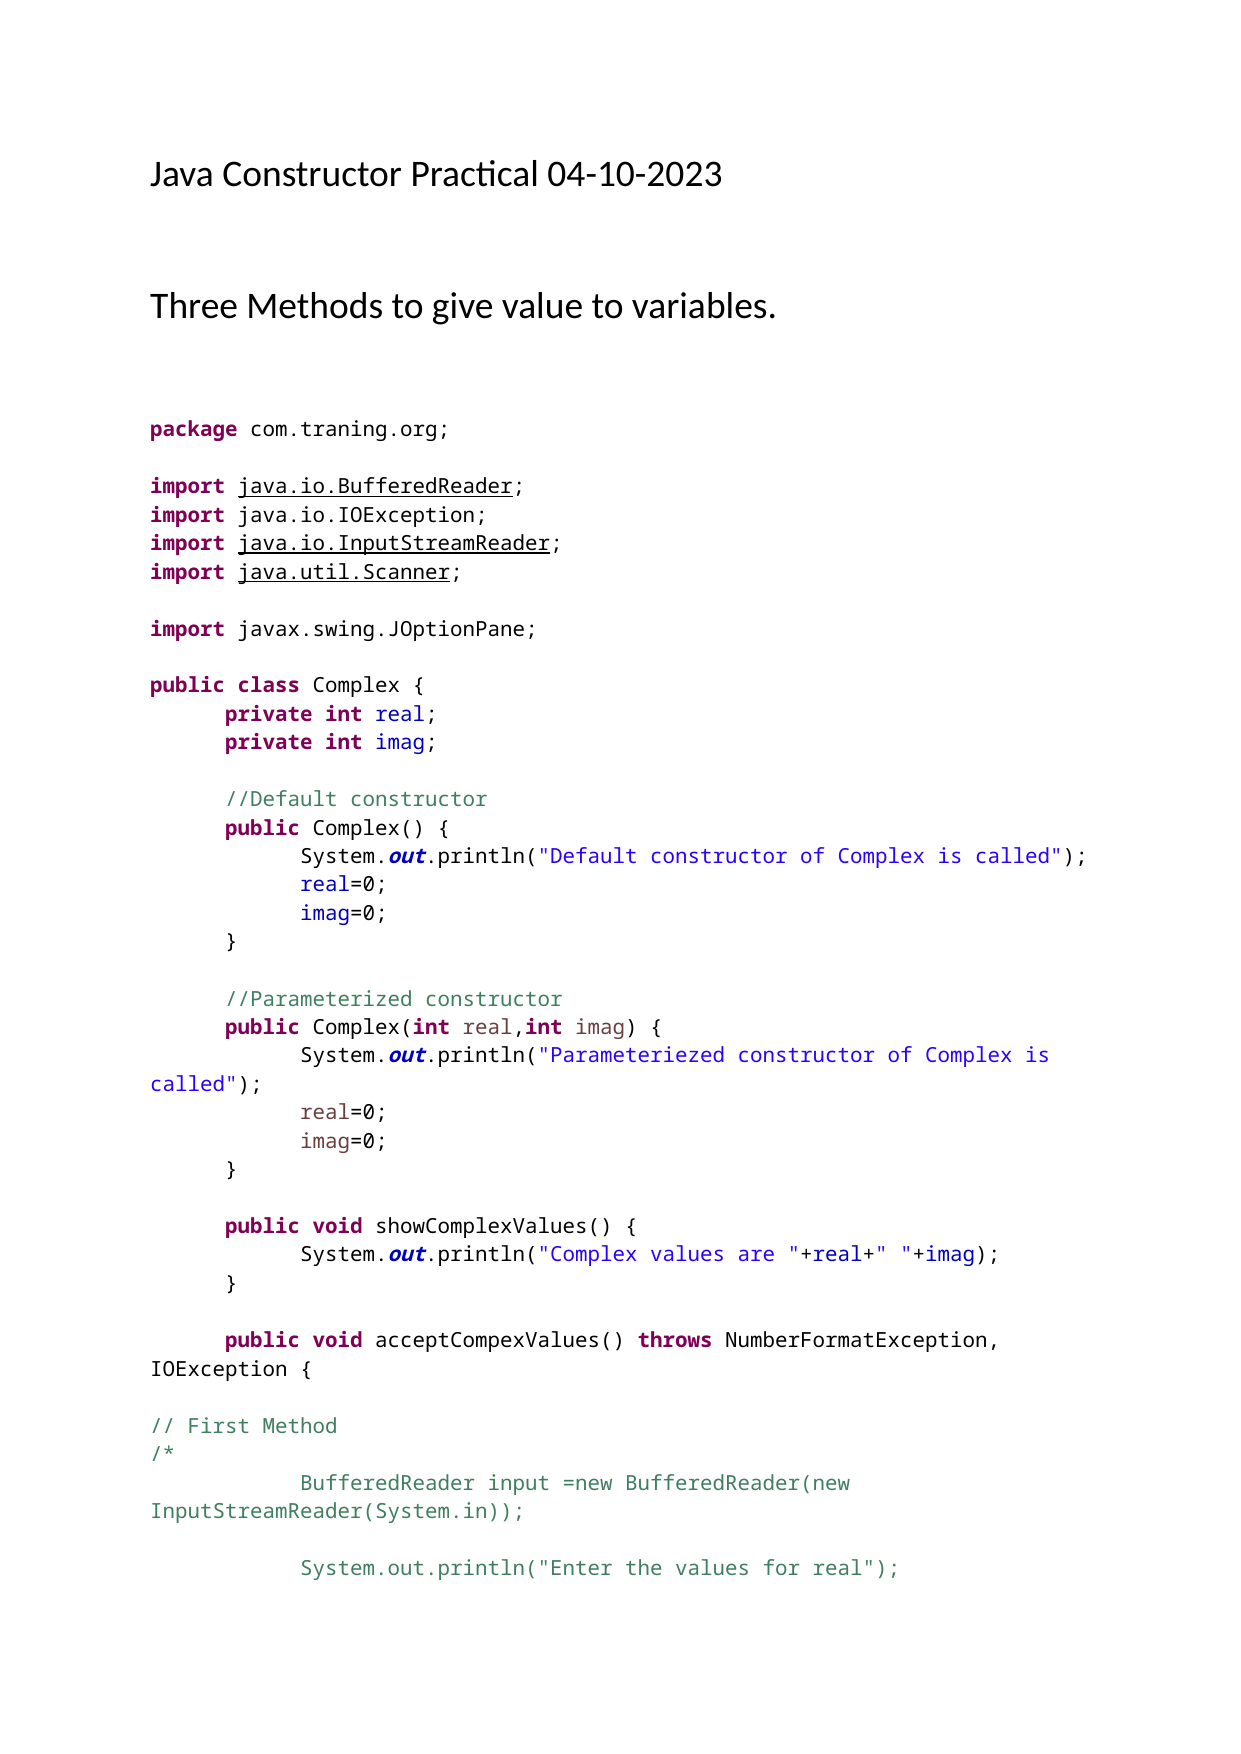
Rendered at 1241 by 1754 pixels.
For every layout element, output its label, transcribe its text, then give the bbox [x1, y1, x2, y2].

text public void showComplexValues() { [150, 1211, 1090, 1239]
text public void acceptCompexValues() throws NumberFormatException, IOException { [150, 1325, 1090, 1382]
text /* [150, 1439, 1090, 1468]
text Three Methods to give value to variables. [150, 282, 1090, 328]
text imag=0; [150, 898, 1090, 926]
text } [150, 1154, 1090, 1183]
text System.out.println("Complex values are "+real+" "+imag); [150, 1239, 1090, 1268]
text // First Method [150, 1411, 1090, 1439]
text public class Complex { [150, 671, 1090, 699]
text System.out.println("Default constructor of Complex is called"); [150, 841, 1090, 869]
text System.out.println("Enter the values for real"); [150, 1553, 1090, 1582]
text //Parameterized constructor [150, 984, 1090, 1012]
text imag=0; [150, 1126, 1090, 1154]
text real=0; [150, 869, 1090, 898]
text BufferedReader input =new BufferedReader(new InputStreamReader(System.in)); [150, 1468, 1090, 1524]
text public Complex(int real,int imag) { [150, 1012, 1090, 1041]
text System.out.println("Parameteriezed constructor of Complex is called"); [150, 1041, 1090, 1097]
text //Default constructor [150, 784, 1090, 813]
text import java.util.Scanner; [150, 557, 1090, 585]
text package com.traning.org; [150, 414, 1090, 443]
text } [150, 926, 1090, 955]
text real=0; [150, 1097, 1090, 1126]
text import javax.swing.JOptionPane; [150, 614, 1090, 642]
text } [150, 1268, 1090, 1296]
text private int real; [150, 699, 1090, 727]
text import java.io.InputStreamReader; [150, 528, 1090, 557]
text import java.io.IOException; [150, 500, 1090, 528]
text private int imag; [150, 727, 1090, 756]
text import java.io.BufferedReader; [150, 471, 1090, 500]
text Java Constructor Practical 04-10-2023 [150, 150, 1090, 196]
text public Complex() { [150, 813, 1090, 841]
